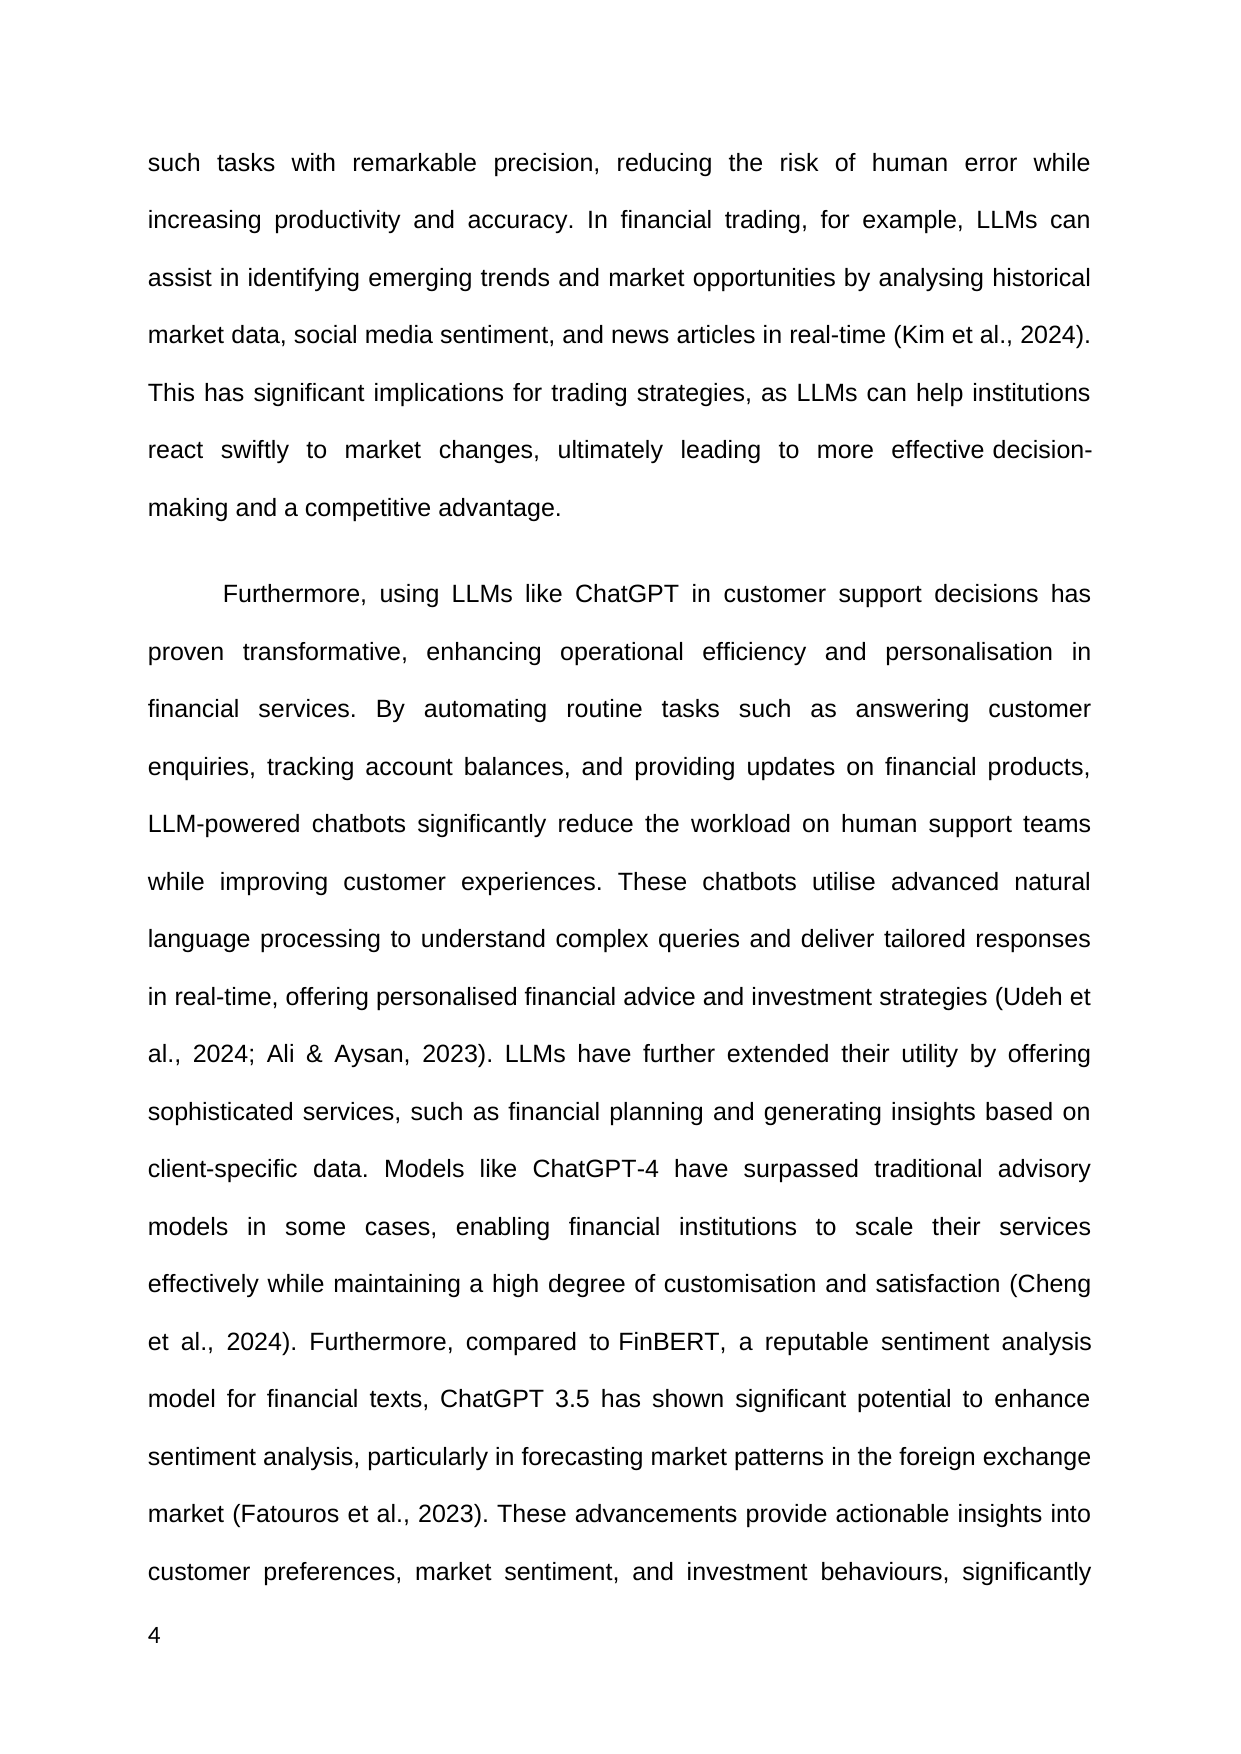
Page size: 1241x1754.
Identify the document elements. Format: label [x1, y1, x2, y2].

text [148, 148, 1092, 521]
text [148, 579, 1092, 1586]
